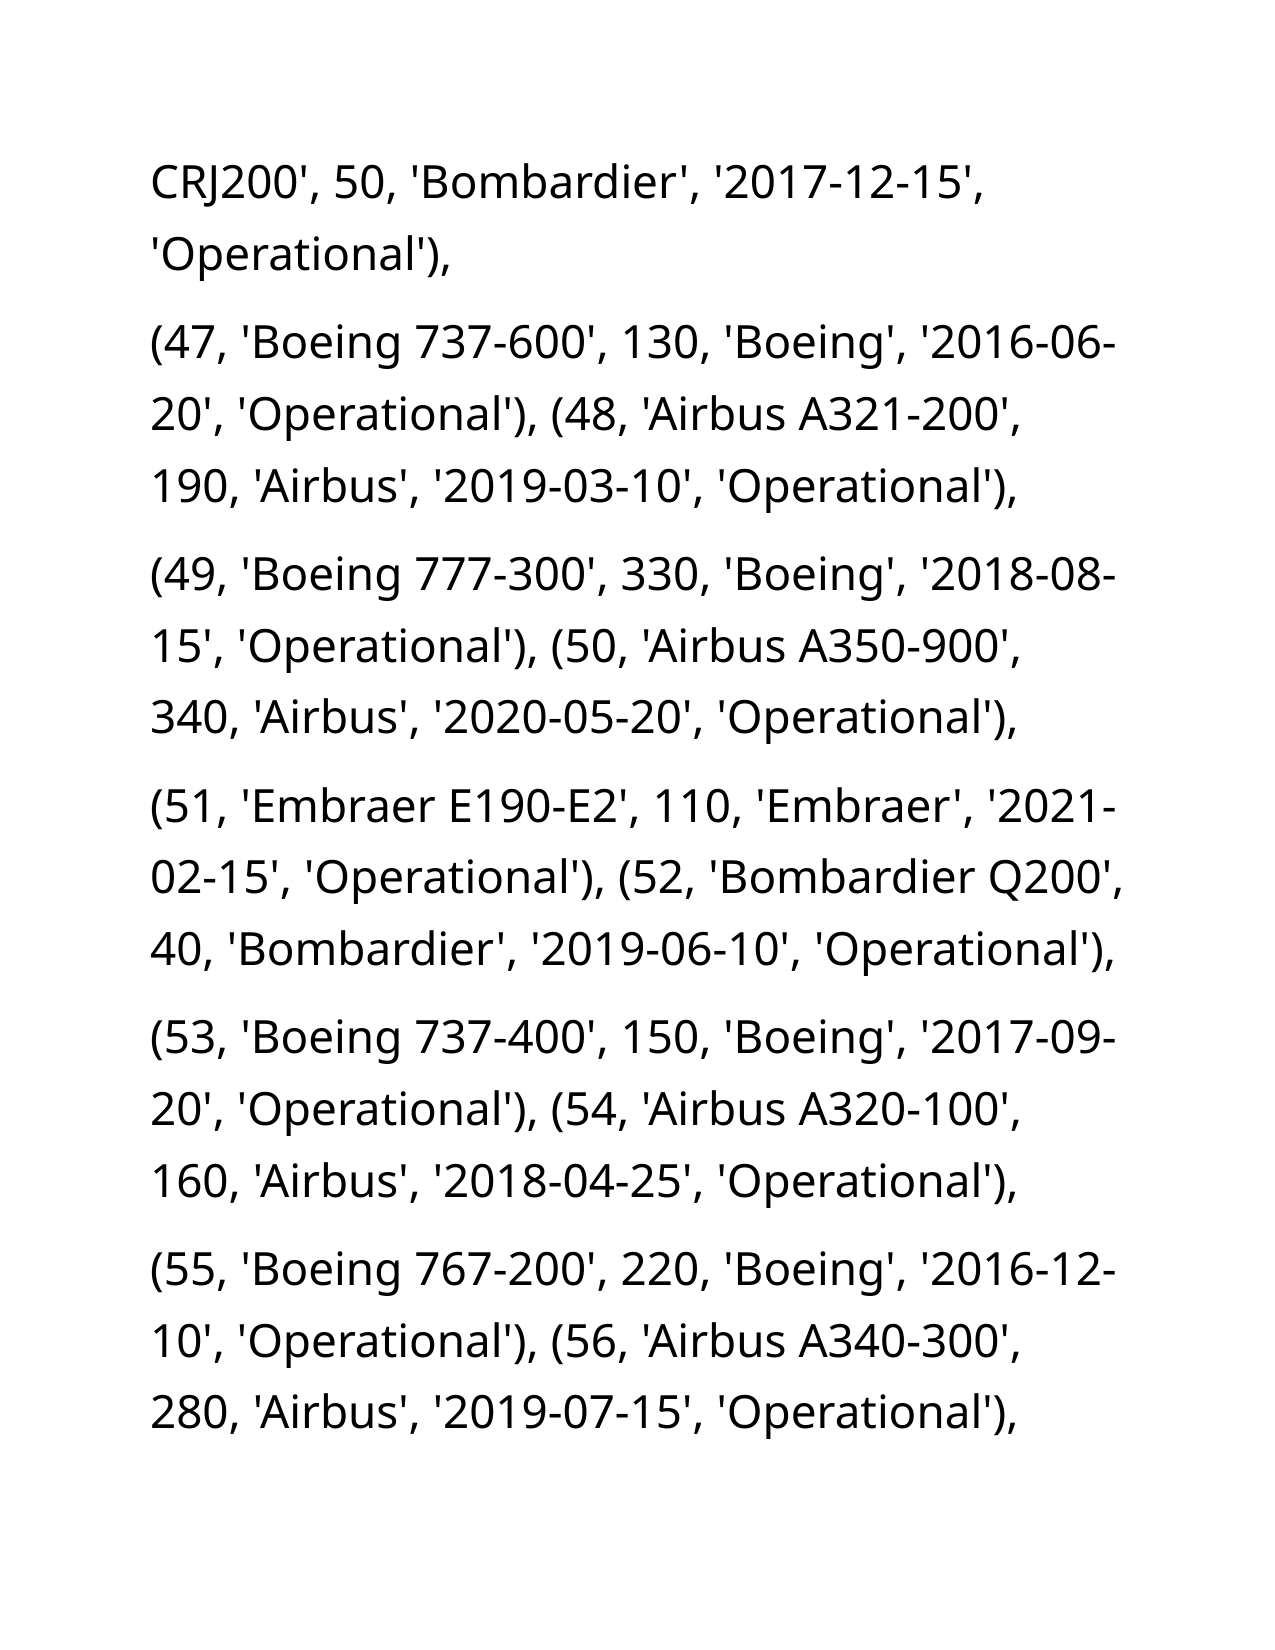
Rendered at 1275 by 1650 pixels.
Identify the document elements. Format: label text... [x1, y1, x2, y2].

text (53, 'Boeing 737-400', 150, 'Boeing', '2017-09-20', 'Operational'), (54, 'Airbus A320-100', 160, 'Airbus', '2018-04-25', 'Operational'), [150, 1005, 1125, 1211]
text (51, 'Embraer E190-E2', 110, 'Embraer', '2021-02-15', 'Operational'), (52, 'Bombardier Q200', 40, 'Bombardier', '2019-06-10', 'Operational'), [150, 773, 1125, 979]
text (55, 'Boeing 767-200', 220, 'Boeing', '2016-12-10', 'Operational'), (56, 'Airbus A340-300', 280, 'Airbus', '2019-07-15', 'Operational'), [150, 1237, 1125, 1442]
text (47, 'Boeing 737-600', 130, 'Boeing', '2016-06-20', 'Operational'), (48, 'Airbus A321-200', 190, 'Airbus', '2019-03-10', 'Operational'), [150, 310, 1125, 516]
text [150, 150, 1125, 284]
text (49, 'Boeing 777-300', 330, 'Boeing', '2018-08-15', 'Operational'), (50, 'Airbus A350-900', 340, 'Airbus', '2020-05-20', 'Operational'), [150, 542, 1125, 747]
